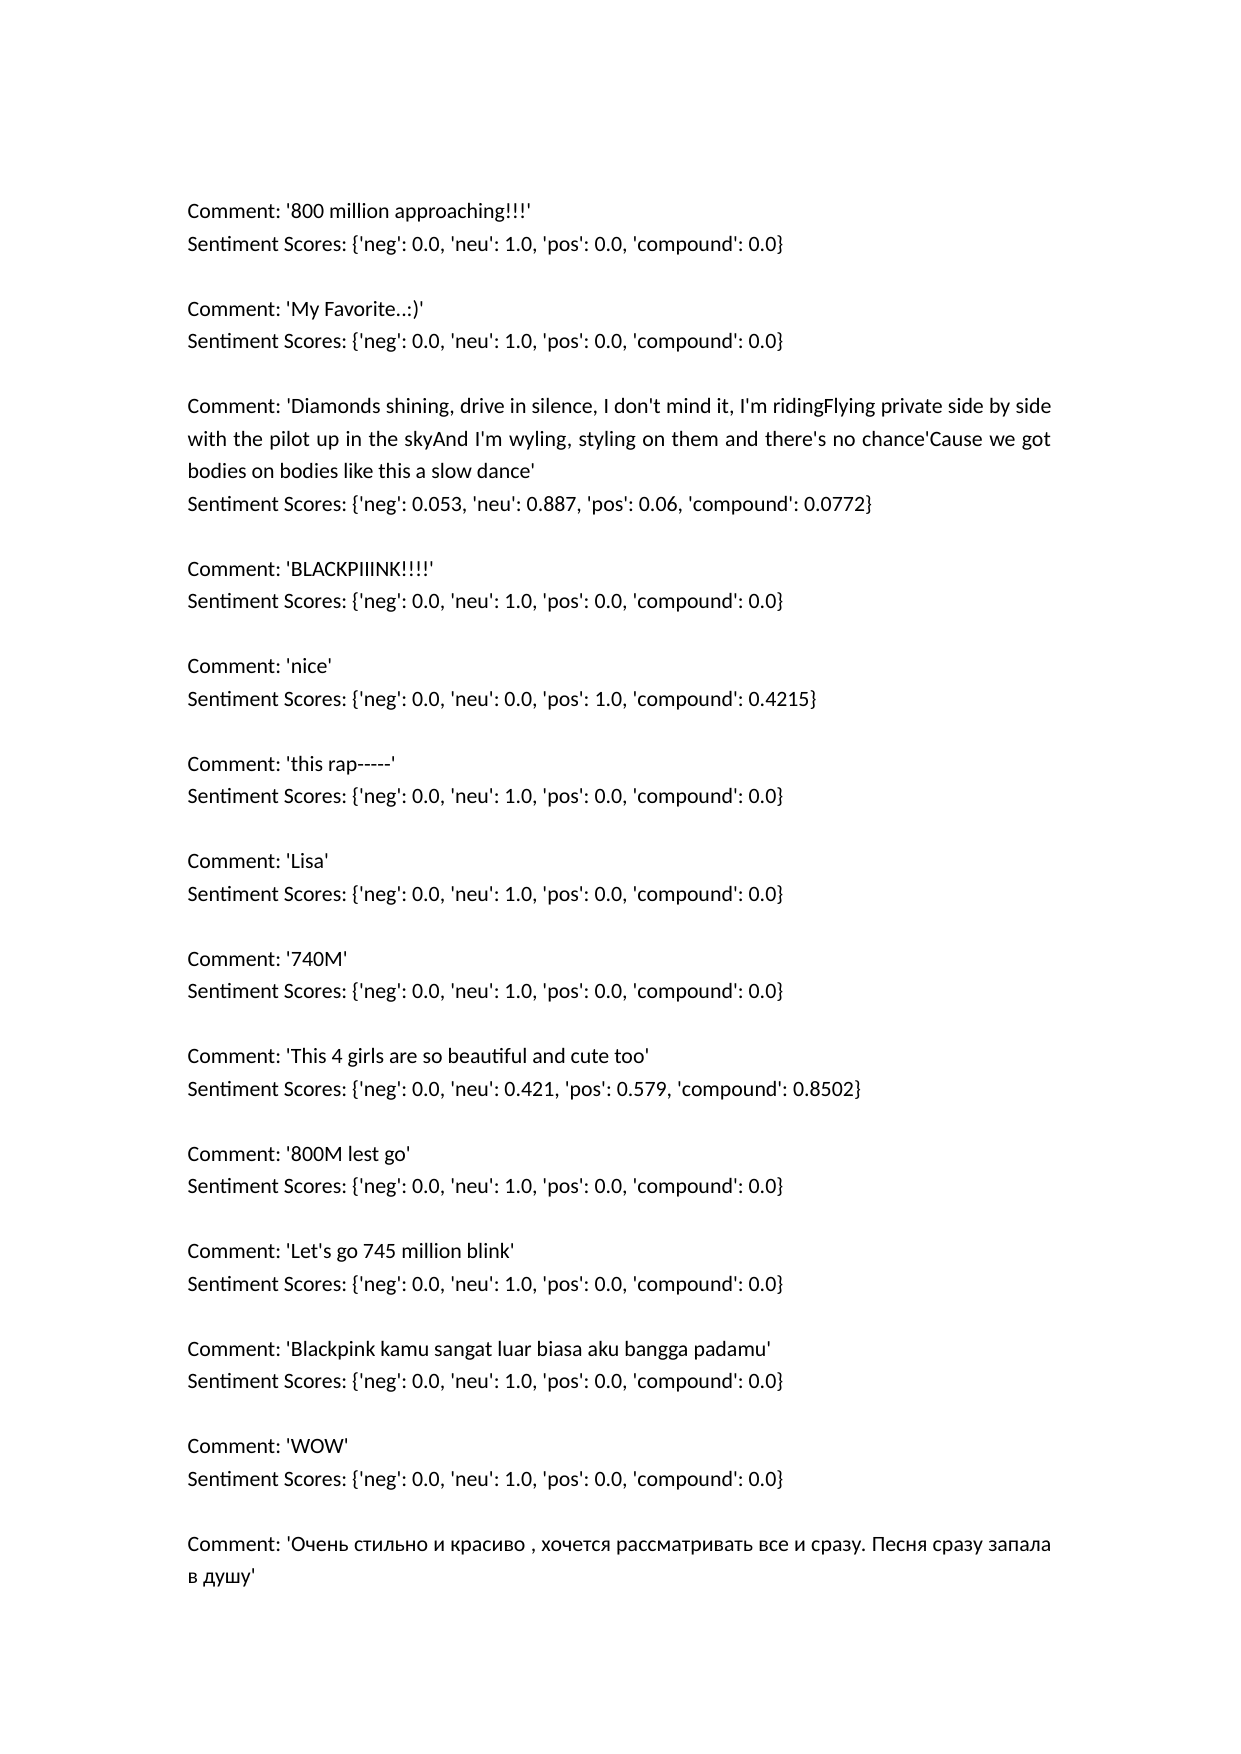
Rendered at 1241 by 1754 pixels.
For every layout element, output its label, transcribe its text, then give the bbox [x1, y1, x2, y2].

text Comment: 'This 4 girls are so beautiful and cute too' [187, 1039, 1053, 1072]
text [187, 324, 1053, 357]
text Sentiment Scores: {'neg': 0.0, 'neu': 0.0, 'pos': 1.0, 'compound': 0.4215} [187, 682, 1053, 714]
text Comment: 'Diamonds shining, drive in silence, I don't mind it, I'm ridingFlying private side by side with the pilot up in the skyAnd I'm wyling, styling on them and there's no chance'Cause we got bodies on bodies like this a slow dance' [187, 389, 1053, 487]
text Comment: 'WOW️' [187, 1429, 1053, 1462]
text Sentiment Scores: {'neg': 0.0, 'neu': 0.421, 'pos': 0.579, 'compound': 0.8502} [187, 1072, 1053, 1104]
text Sentiment Scores: {'neg': 0.053, 'neu': 0.887, 'pos': 0.06, 'compound': 0.0772} [187, 487, 1053, 519]
text Comment: 'this rap-----' [187, 747, 1053, 779]
text Sentiment Scores: {'neg': 0.0, 'neu': 1.0, 'pos': 0.0, 'compound': 0.0} [187, 1364, 1053, 1397]
text Sentiment Scores: {'neg': 0.0, 'neu': 1.0, 'pos': 0.0, 'compound': 0.0} [187, 877, 1053, 909]
text Comment: 'Blackpink kamu sangat luar biasa aku bangga padamu' [187, 1332, 1053, 1364]
text Sentiment Scores: {'neg': 0.0, 'neu': 1.0, 'pos': 0.0, 'compound': 0.0} [187, 779, 1053, 812]
text Comment: 'nice' [187, 649, 1053, 682]
text Comment: 'Let's go 745 million blink' [187, 1234, 1053, 1267]
text Comment: '740M' [187, 942, 1053, 974]
text Sentiment Scores: {'neg': 0.0, 'neu': 1.0, 'pos': 0.0, 'compound': 0.0} [187, 1169, 1053, 1202]
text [187, 1462, 1053, 1494]
text Sentiment Scores: {'neg': 0.0, 'neu': 1.0, 'pos': 0.0, 'compound': 0.0} [187, 1267, 1053, 1299]
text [187, 227, 1053, 259]
text Sentiment Scores: {'neg': 0.0, 'neu': 1.0, 'pos': 0.0, 'compound': 0.0} [187, 584, 1053, 617]
text Comment: '800M lest go' [187, 1137, 1053, 1169]
text Sentiment Scores: {'neg': 0.0, 'neu': 1.0, 'pos': 0.0, 'compound': 0.0} [187, 974, 1053, 1007]
text Comment: 'BLACKPIIINK!!!!' [187, 552, 1053, 584]
text Comment: '800 million approaching!!!' [187, 194, 1053, 227]
text Comment: 'Lisa' [187, 844, 1053, 877]
text Comment: 'Очень стильно и красиво , хочется рассматривать все и сразу. Песня сразу запала в душу' [187, 1527, 1053, 1592]
text Comment: 'My Favorite..:)' [187, 292, 1053, 324]
